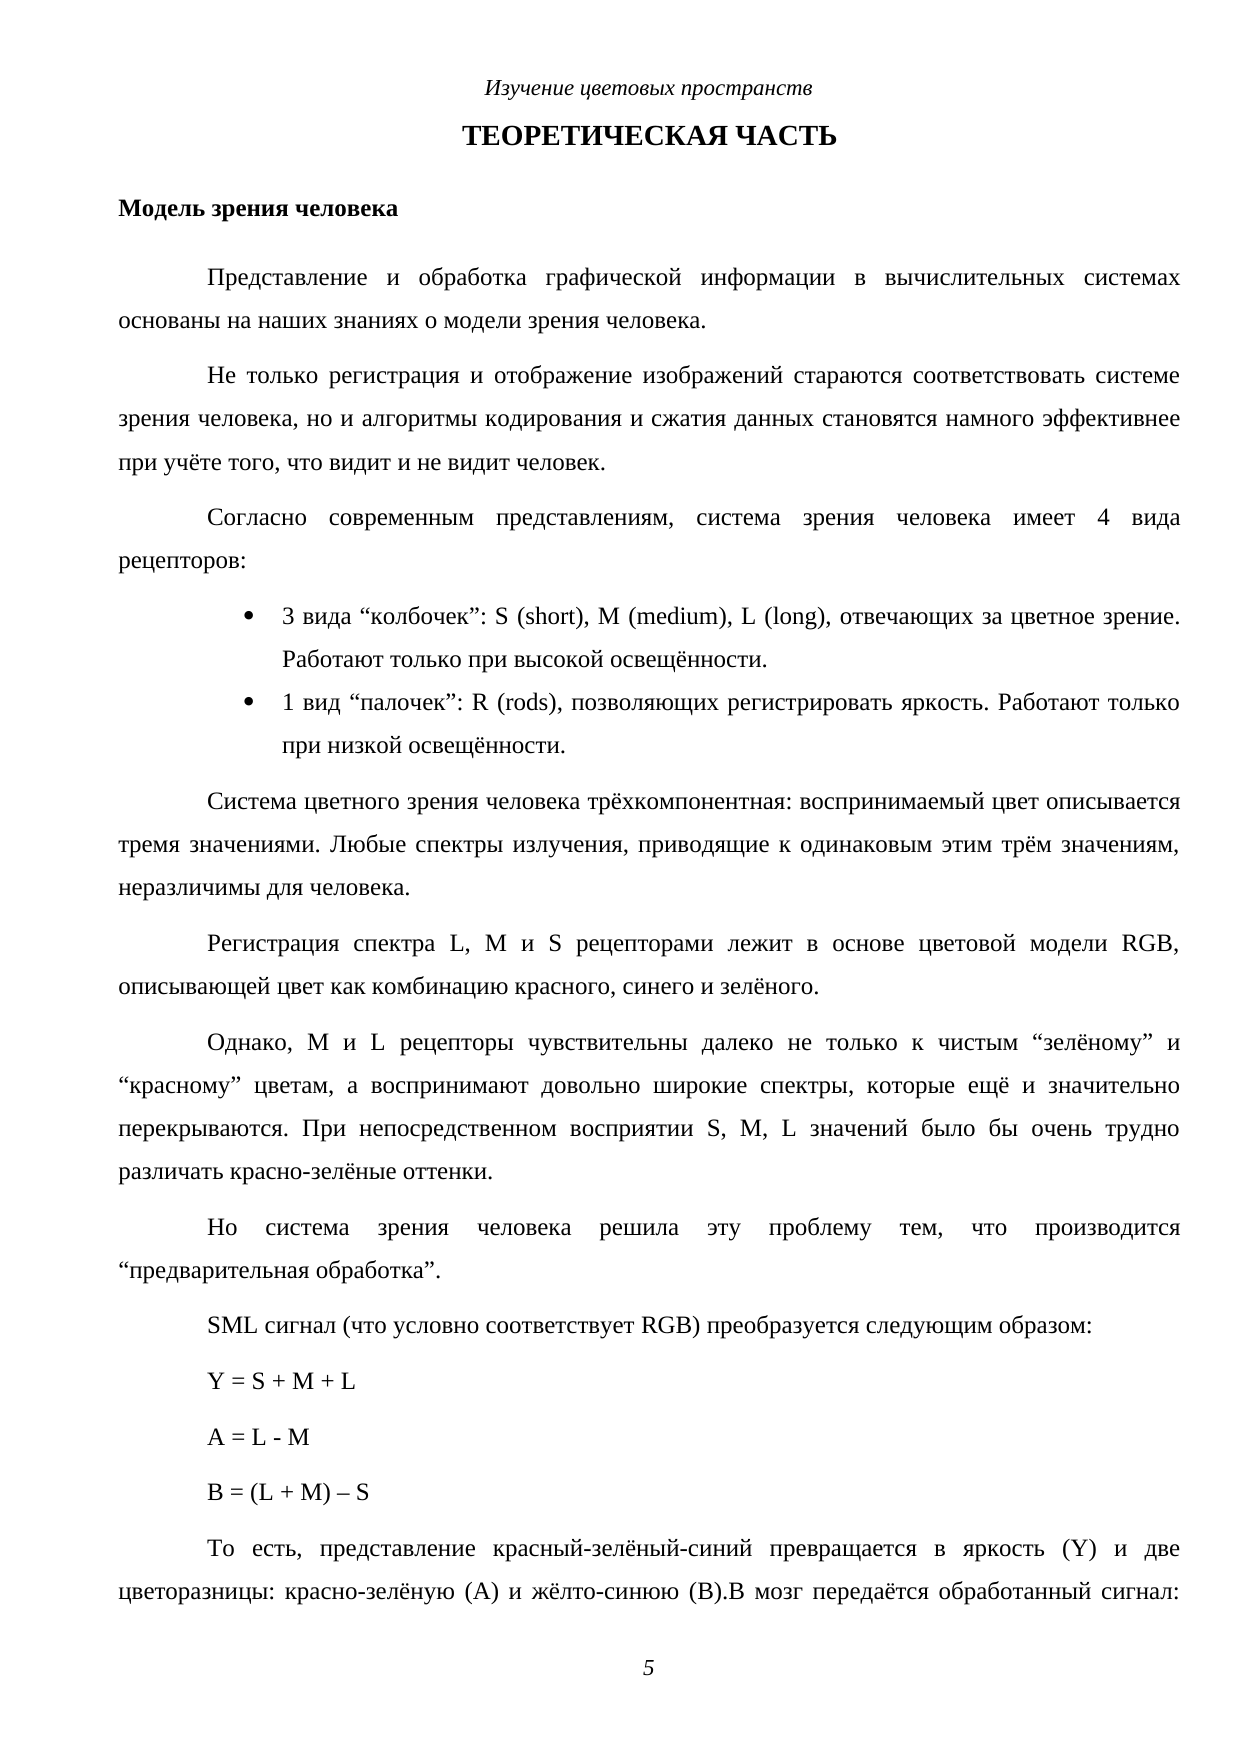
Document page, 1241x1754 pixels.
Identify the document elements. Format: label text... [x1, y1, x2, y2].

text Не только регистрация и отображение изображений стараются соответствовать системе зрения человека, но и алгоритмы кодирования и сжатия данных становятся намного эффективнее при учёте того, что видит и не видит человек. [118, 360, 1181, 475]
text Согласно современным представлениям, система зрения человека имеет 4 вида рецепторов: [118, 502, 1181, 574]
subtitle Теоретическая часть [118, 118, 1181, 152]
subtitle Модель зрения человека [118, 193, 1181, 222]
text Однако, M и L рецепторы чувствительны далеко не только к чистым “зелёному” и “красному” цветам, а воспринимают довольно широкие спектры, которые ещё и значительно перекрываются. При непосредственном восприятии S, M, L значений было бы очень трудно различать красно-зелёные оттенки. [118, 1027, 1181, 1185]
text Система цветного зрения человека трёхкомпонентная: воспринимаемый цвет описывается тремя значениями. Любые спектры излучения, приводящие к одинаковым этим трём значениям, неразличимы для человека. [118, 786, 1181, 901]
list 3 вида “колбочек”: S (short), M (medium), L (long), отвечающих за цветное зрение. Работают только при высокой освещённости. [244, 601, 1181, 673]
text SML сигнал (что условно соответствует RGB) преобразуется следующим образом: [118, 1310, 1181, 1339]
text Регистрация спектра L, M и S рецепторами лежит в основе цветовой модели RGB, описывающей цвет как комбинацию красного, синего и зелёного. [118, 928, 1181, 1000]
text Y = S + M + L [118, 1366, 1181, 1395]
list 1 вид “палочек”: R (rods), позволяющих регистрировать яркость. Работают только при низкой освещённости. [244, 687, 1181, 759]
text A = L - M [118, 1422, 1181, 1450]
text Представление и обработка графической информации в вычислительных системах основаны на наших знаниях о модели зрения человека. [118, 262, 1181, 333]
text Но система зрения человека решила эту проблему тем, что производится “предварительная обработка”. [118, 1212, 1181, 1283]
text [118, 1533, 1181, 1605]
text B = (L + M) – S [118, 1477, 1181, 1506]
